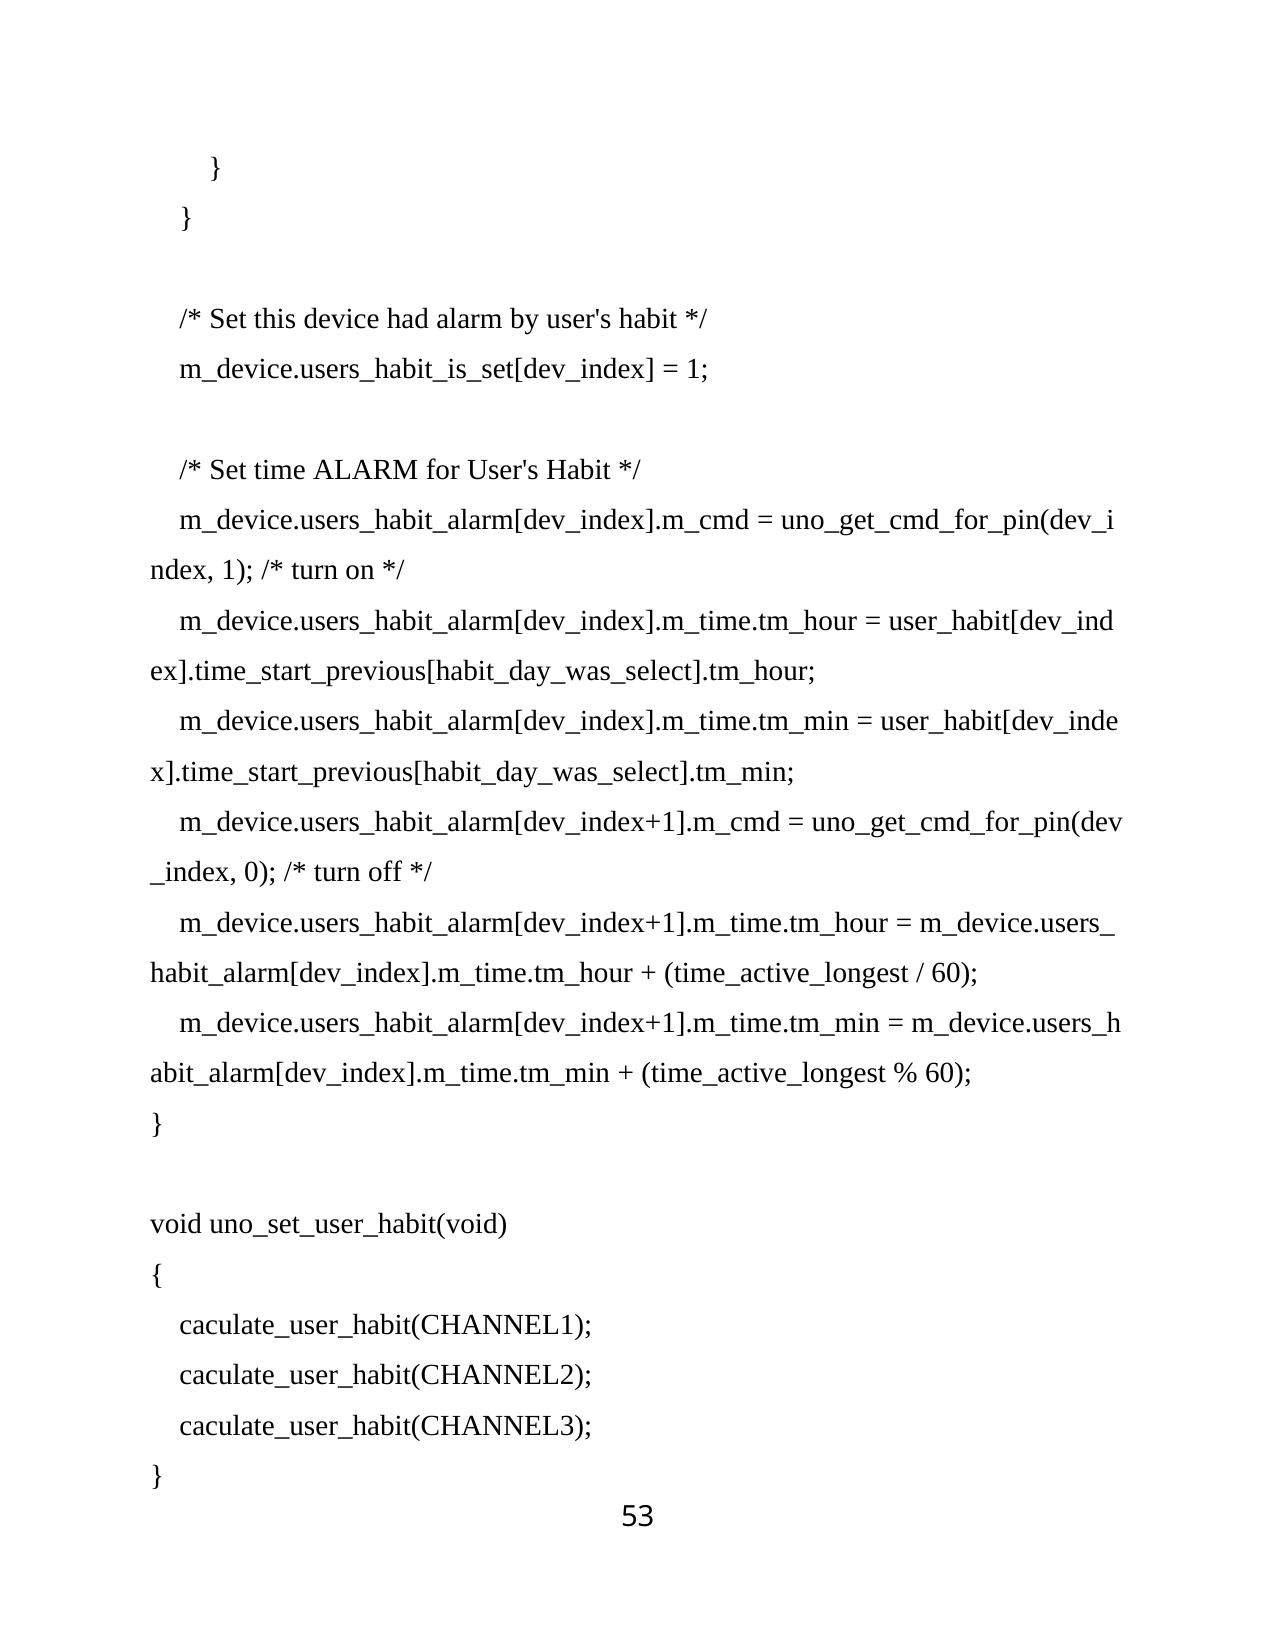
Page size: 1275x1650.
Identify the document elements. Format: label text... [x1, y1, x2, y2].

text } [150, 1106, 1125, 1139]
text m_device.users_habit_alarm[dev_index+1].m_time.tm_min = m_device.users_habit_alarm[dev_index].m_time.tm_min + (time_active_longest % 60); [150, 1005, 1125, 1089]
text m_device.users_habit_alarm[dev_index].m_time.tm_hour = user_habit[dev_index].time_start_previous[habit_day_was_select].tm_hour; [150, 603, 1125, 687]
text /* Set this device had alarm by user's habit */ [150, 301, 1125, 334]
text /* Set time ALARM for User's Habit */ [150, 452, 1125, 485]
text caculate_user_habit(CHANNEL2); [150, 1357, 1125, 1391]
text m_device.users_habit_is_set[dev_index] = 1; [150, 351, 1125, 385]
text { [150, 1257, 1125, 1290]
text } [150, 150, 1125, 183]
text caculate_user_habit(CHANNEL3); [150, 1408, 1125, 1441]
text } [150, 200, 1125, 234]
text } [150, 1458, 1125, 1492]
text m_device.users_habit_alarm[dev_index].m_cmd = uno_get_cmd_for_pin(dev_index, 1); /* turn on */ [150, 502, 1125, 586]
text m_device.users_habit_alarm[dev_index].m_time.tm_min = user_habit[dev_index].time_start_previous[habit_day_was_select].tm_min; [150, 703, 1125, 787]
text caculate_user_habit(CHANNEL1); [150, 1307, 1125, 1341]
text m_device.users_habit_alarm[dev_index+1].m_cmd = uno_get_cmd_for_pin(dev_index, 0); /* turn off */ [150, 804, 1125, 888]
text m_device.users_habit_alarm[dev_index+1].m_time.tm_hour = m_device.users_habit_alarm[dev_index].m_time.tm_hour + (time_active_longest / 60); [150, 905, 1125, 988]
text void uno_set_user_habit(void) [150, 1207, 1125, 1240]
